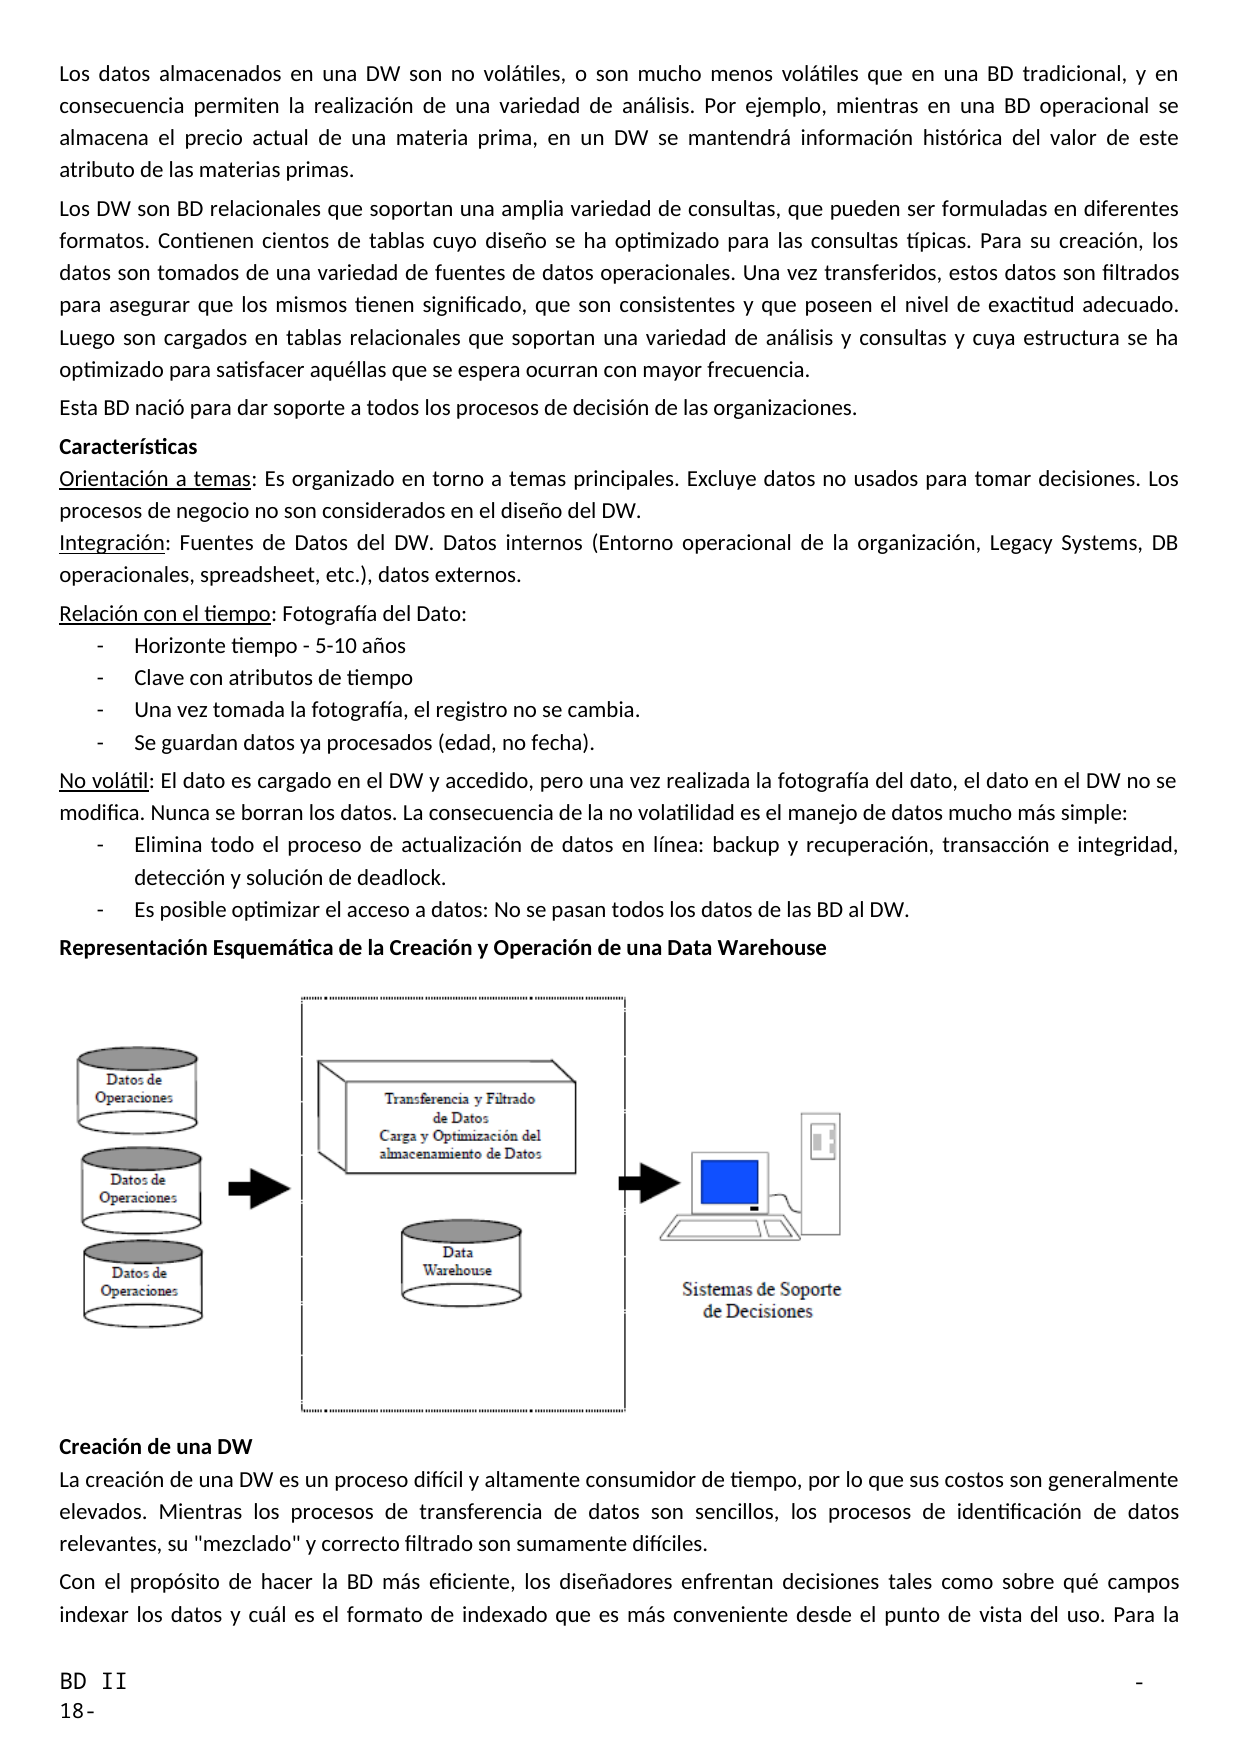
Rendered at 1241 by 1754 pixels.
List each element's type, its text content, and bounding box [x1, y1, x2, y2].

list Elimina todo el proceso de actualización de datos en línea: backup y recuperación, transacción e integridad, detección y solución de deadlock. [97, 831, 1181, 891]
text Los DW son BD relacionales que soportan una amplia variedad de consultas, que pueden ser formuladas en diferentes formatos. Contienen cientos de tablas cuyo diseño se ha optimizado para las consultas típicas. Para su creación, los datos son tomados de una variedad de fuentes de datos operacionales. Una vez transferidos, estos datos son filtrados para asegurar que los mismos tienen significado, que son consistentes y que poseen el nivel de exactitud adecuado. Luego son cargados en tablas relacionales que soportan una variedad de análisis y consultas y cuya estructura se ha optimizado para satisfacer aquéllas que se espera ocurran con mayor frecuencia. [59, 194, 1181, 383]
text Los datos almacenados en una DW son no volátiles, o son mucho menos volátiles que en una BD tradicional, y en consecuencia permiten la realización de una variedad de análisis. Por ejemplo, mientras en una BD operacional se almacena el precio actual de una materia prima, en un DW se mantendrá información histórica del valor de este atributo de las materias primas. [59, 59, 1181, 184]
text La creación de una DW es un proceso difícil y altamente consumidor de tiempo, por lo que sus costos son generalmente elevados. Mientras los procesos de transferencia de datos son sencillos, los procesos de identificación de datos relevantes, su "mezclado" y correcto filtrado son sumamente difíciles. [59, 1465, 1181, 1557]
picture [59, 971, 864, 1422]
text Creación de una DW [59, 1432, 1181, 1461]
list Es posible optimizar el acceso a datos: No se pasan todos los datos de las BD al DW. [97, 895, 1181, 923]
text Características [59, 432, 1181, 460]
list Clave con atributos de tiempo [97, 663, 1181, 691]
list Horizonte tiempo - 5-10 años [97, 631, 1181, 659]
text Relación con el tiempo: Fotografía del Dato: [59, 599, 1181, 627]
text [59, 1567, 1181, 1628]
list Una vez tomada la fotografía, el registro no se cambia. [97, 696, 1181, 724]
text Orientación a temas: Es organizado en torno a temas principales. Excluye datos no usados para tomar decisiones. Los procesos de negocio no son considerados en el diseño del DW. [59, 464, 1181, 524]
text Representación Esquemática de la Creación y Operación de una Data Warehouse [59, 933, 1181, 961]
list Se guardan datos ya procesados (edad, no fecha). [97, 728, 1181, 756]
text No volátil: El dato es cargado en el DW y accedido, pero una vez realizada la fotografía del dato, el dato en el DW no se modifica. Nunca se borran los datos. La consecuencia de la no volatilidad es el manejo de datos mucho más simple: [59, 766, 1181, 826]
text Integración: Fuentes de Datos del DW. Datos internos (Entorno operacional de la organización, Legacy Systems, DB operacionales, spreadsheet, etc.), datos externos. [59, 528, 1181, 589]
text Esta BD nació para dar soporte a todos los procesos de decisión de las organizaciones. [59, 393, 1181, 421]
